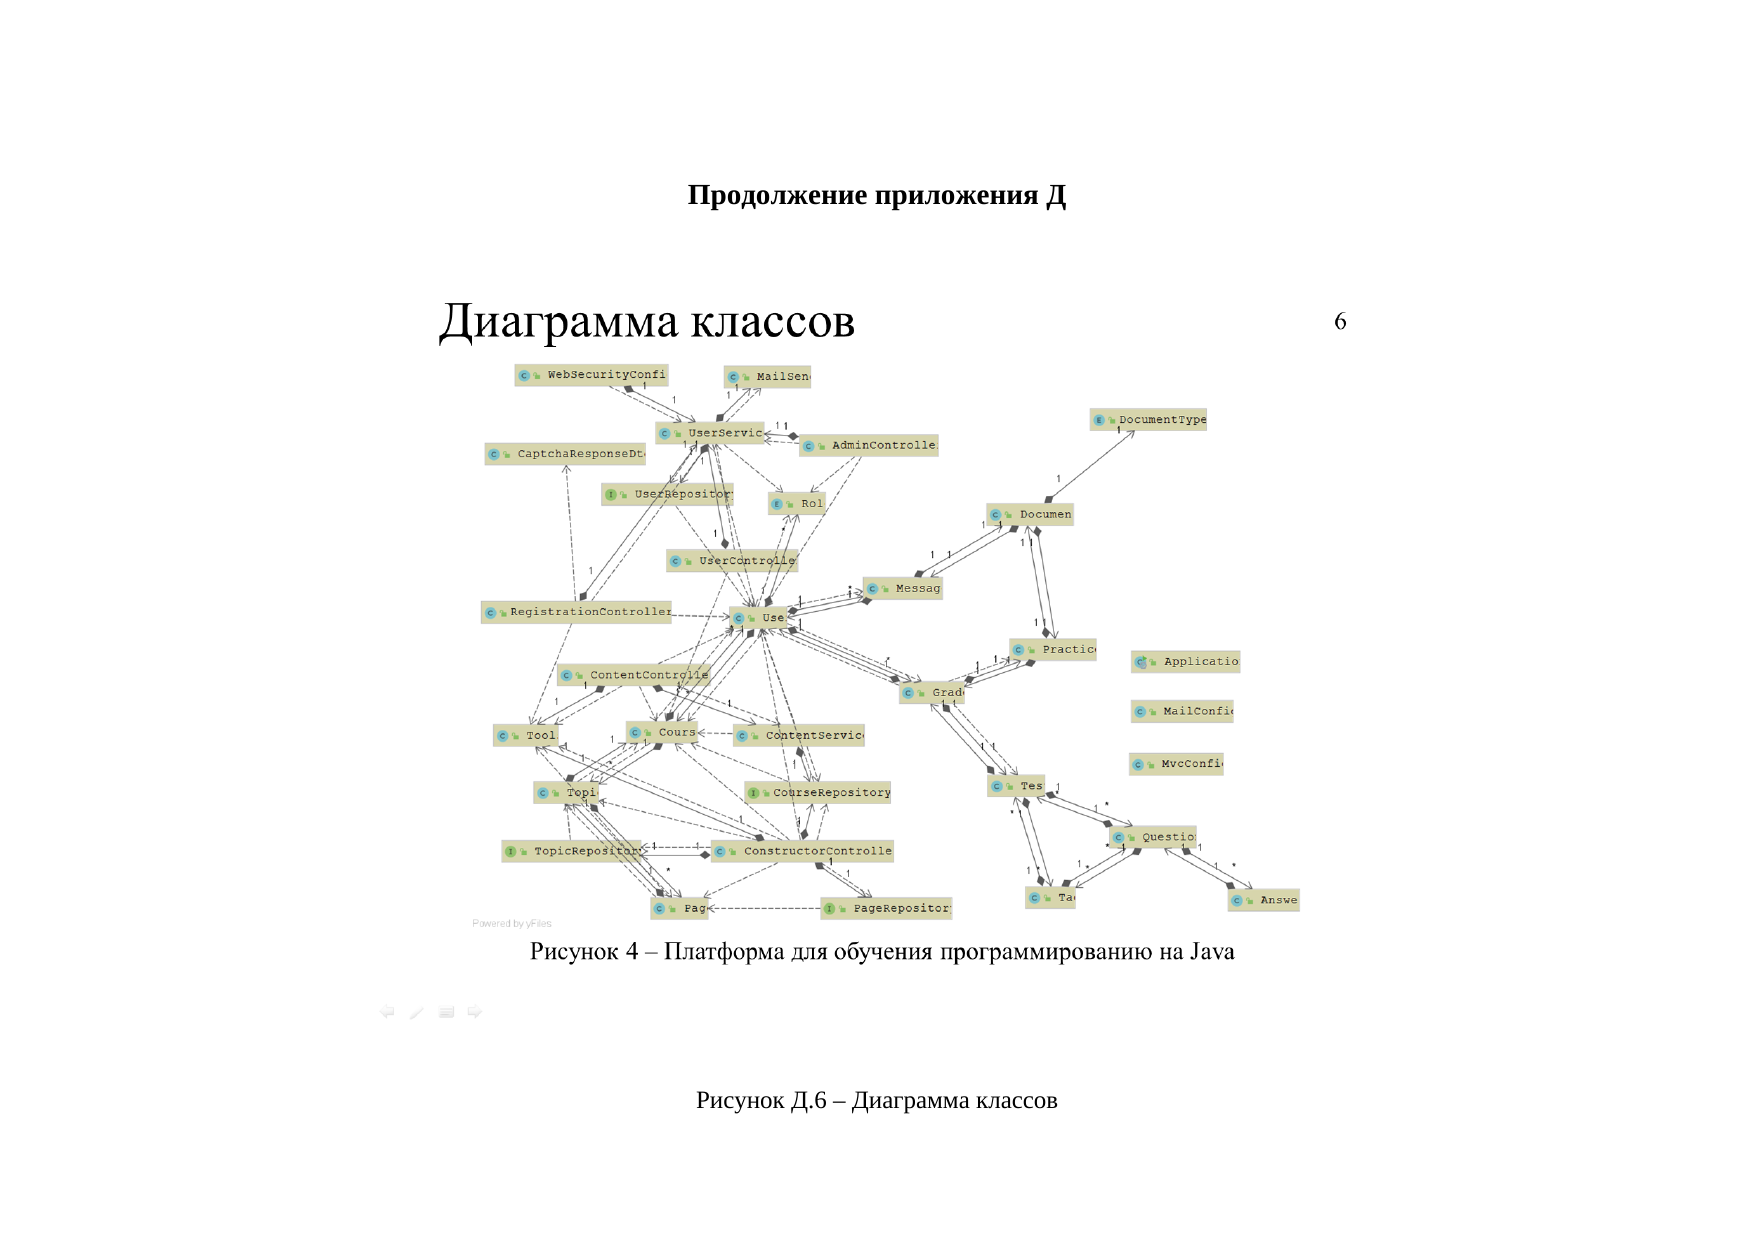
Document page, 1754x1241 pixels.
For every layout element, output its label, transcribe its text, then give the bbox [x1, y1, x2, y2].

picture [372, 270, 1382, 1028]
text Рисунок Д.6 – Диаграмма классов [118, 1086, 1636, 1114]
text Продолжение приложения Д [118, 177, 1636, 211]
